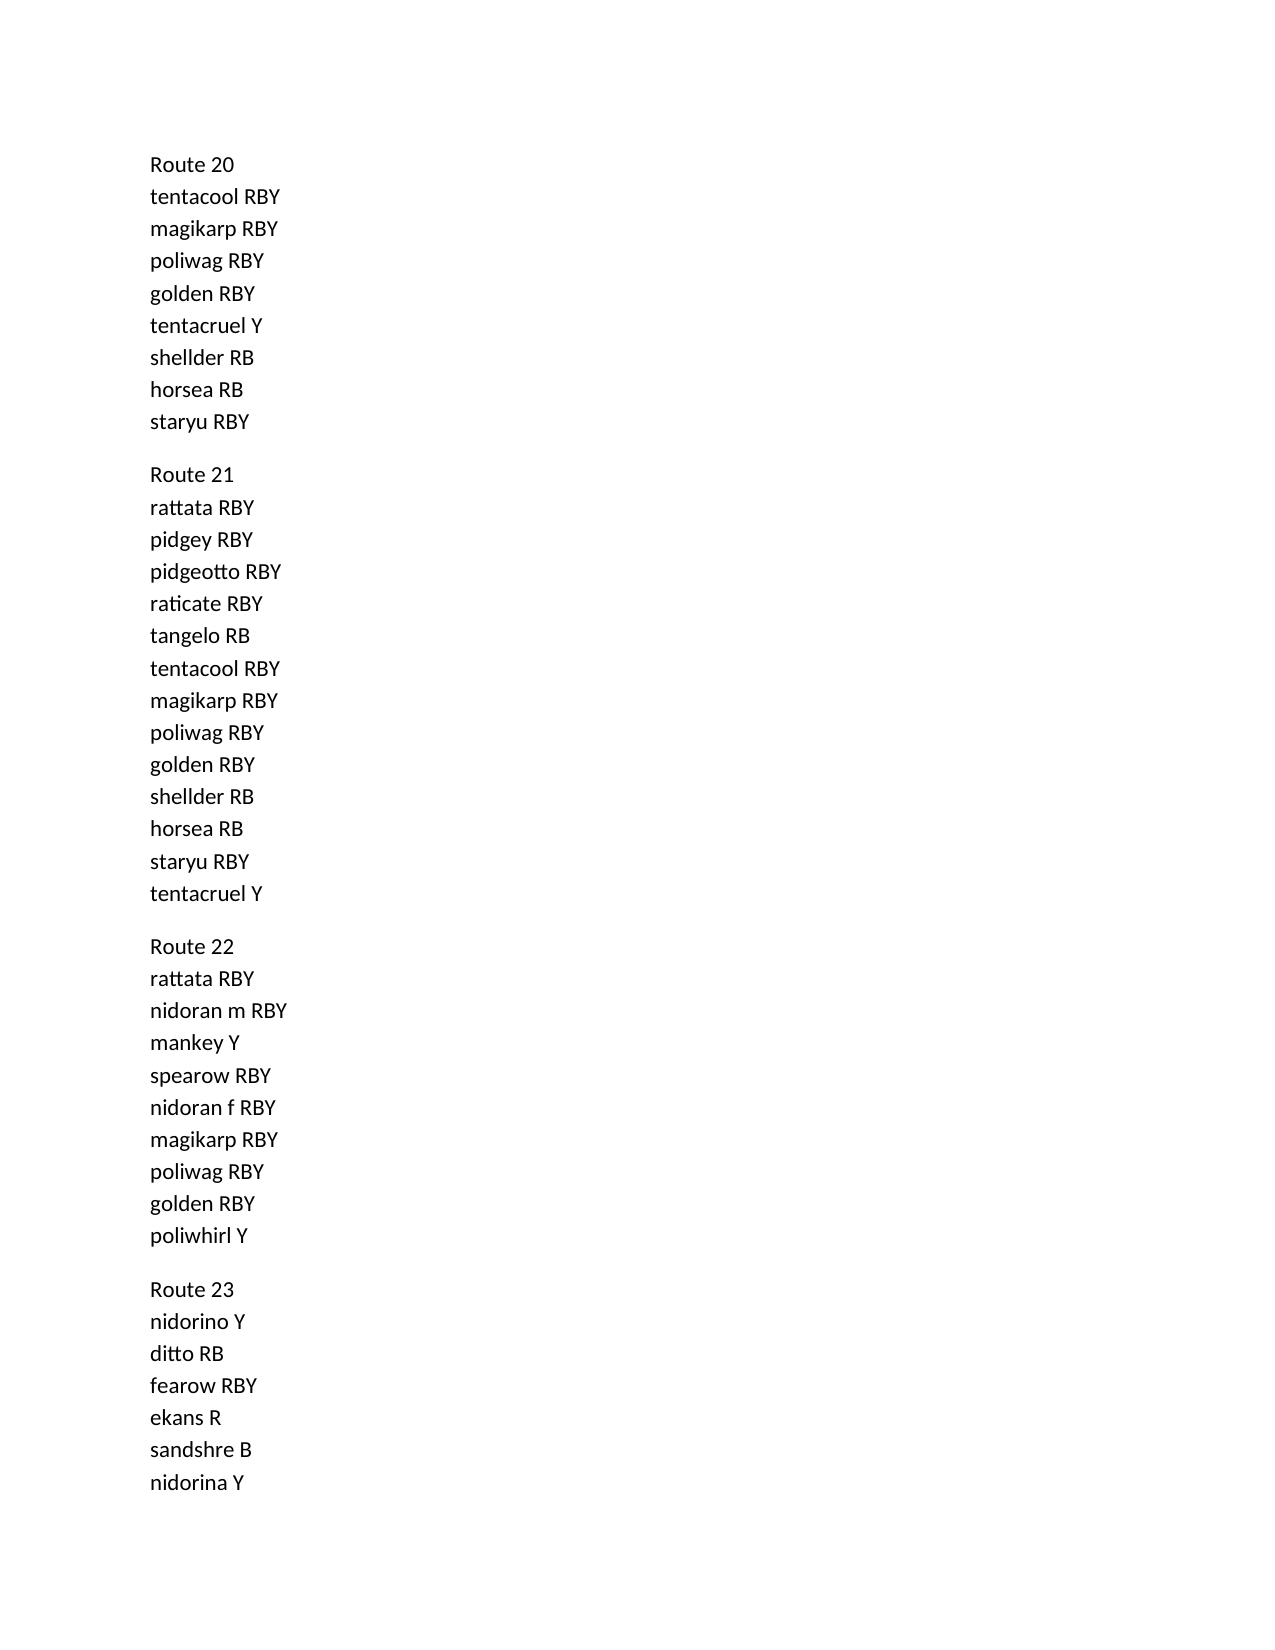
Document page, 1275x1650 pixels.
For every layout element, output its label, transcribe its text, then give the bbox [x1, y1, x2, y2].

text Route 21 rattata RBY pidgey RBY pidgeotto RBY raticate RBY tangelo RB tentacool RBY magikarp RBY poliwag RBY golden RBY shellder RB horsea RB staryu RBY tentacruel Y [150, 461, 1125, 907]
text Route 20 tentacool RBY magikarp RBY poliwag RBY golden RBY tentacruel Y shellder RB horsea RB staryu RBY [150, 150, 1125, 436]
text Route 22 rattata RBY nidoran m RBY mankey Y spearow RBY nidoran f RBY magikarp RBY poliwag RBY golden RBY poliwhirl Y [150, 932, 1125, 1250]
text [150, 1275, 1125, 1496]
